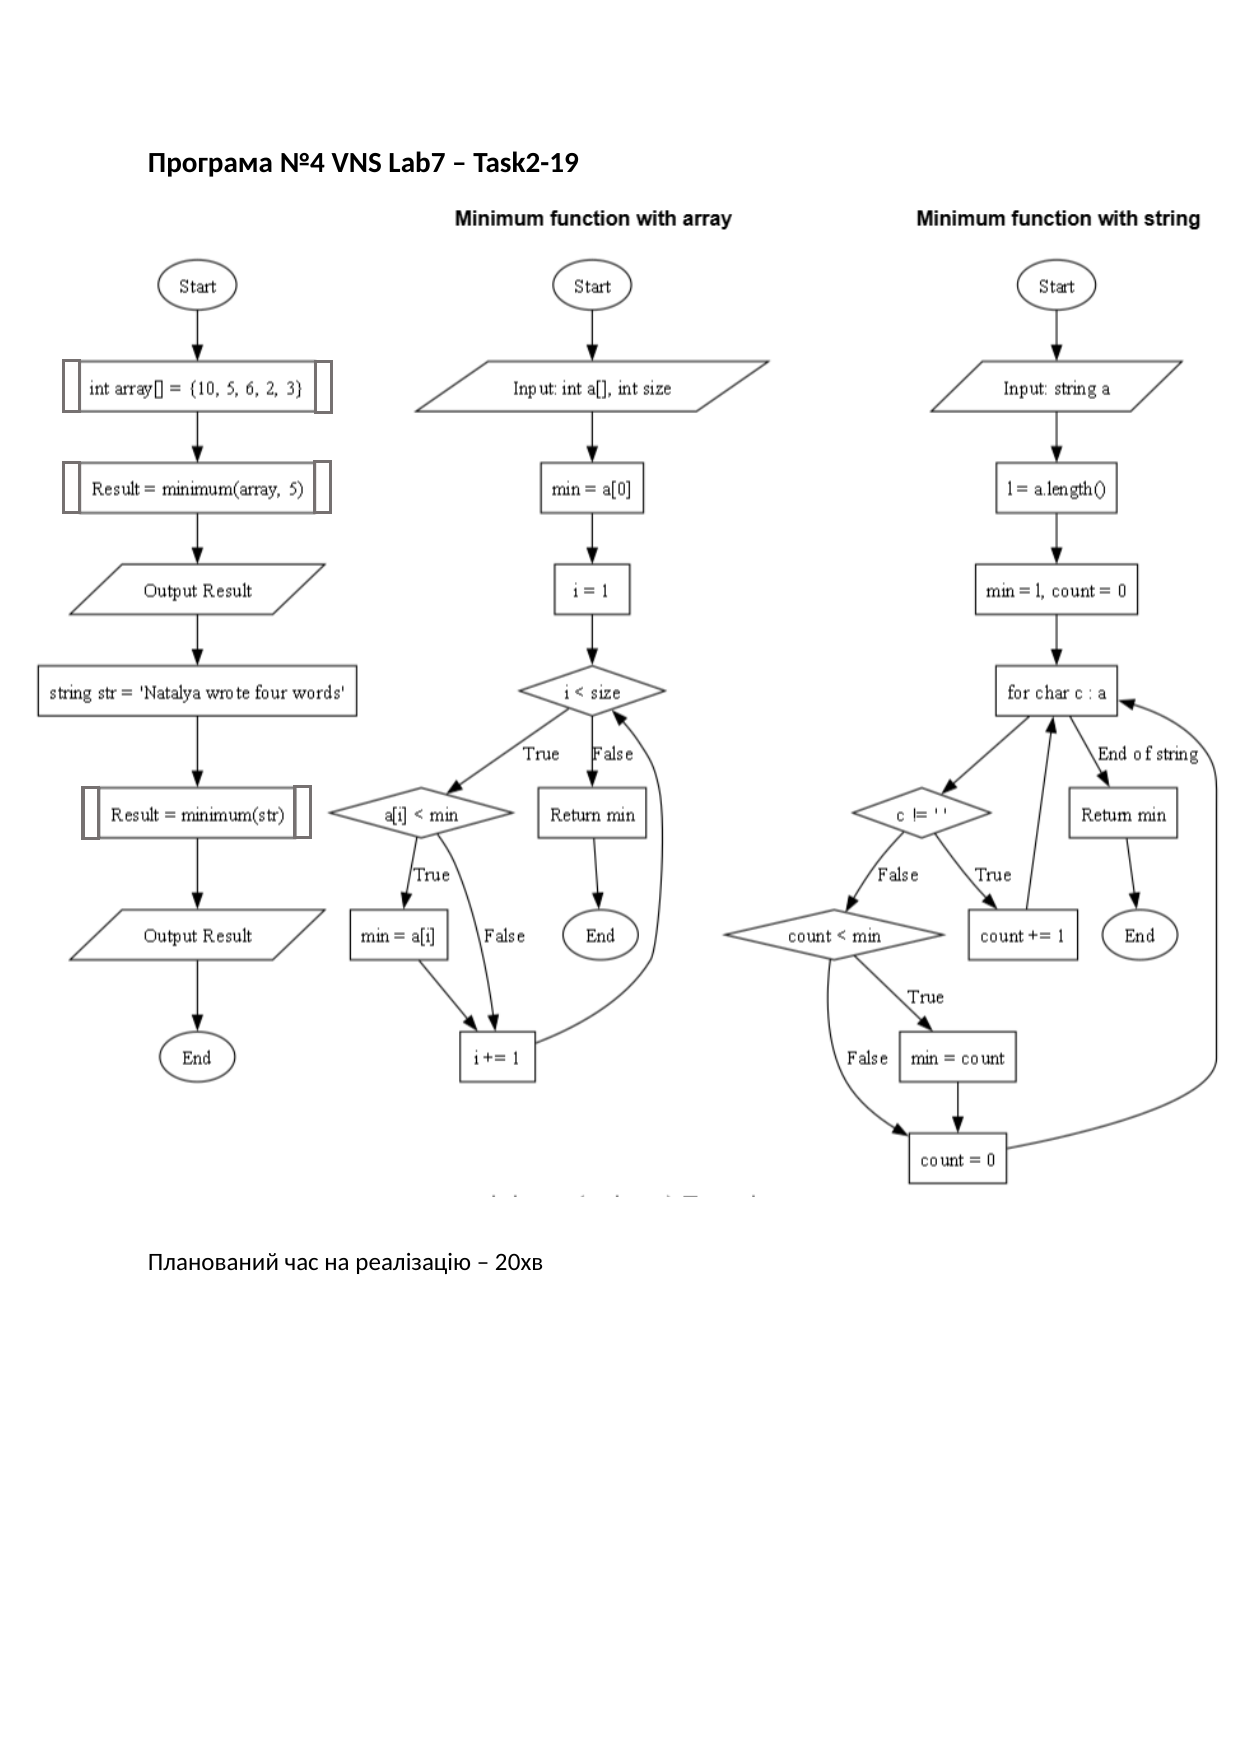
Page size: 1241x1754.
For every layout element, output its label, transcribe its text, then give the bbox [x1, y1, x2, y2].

text Програма №4 VNS Lab7 – Task2-19 [148, 144, 1152, 179]
picture [7, 199, 1235, 1197]
text Планований час на реалізацію – 20хв [148, 1246, 1152, 1276]
